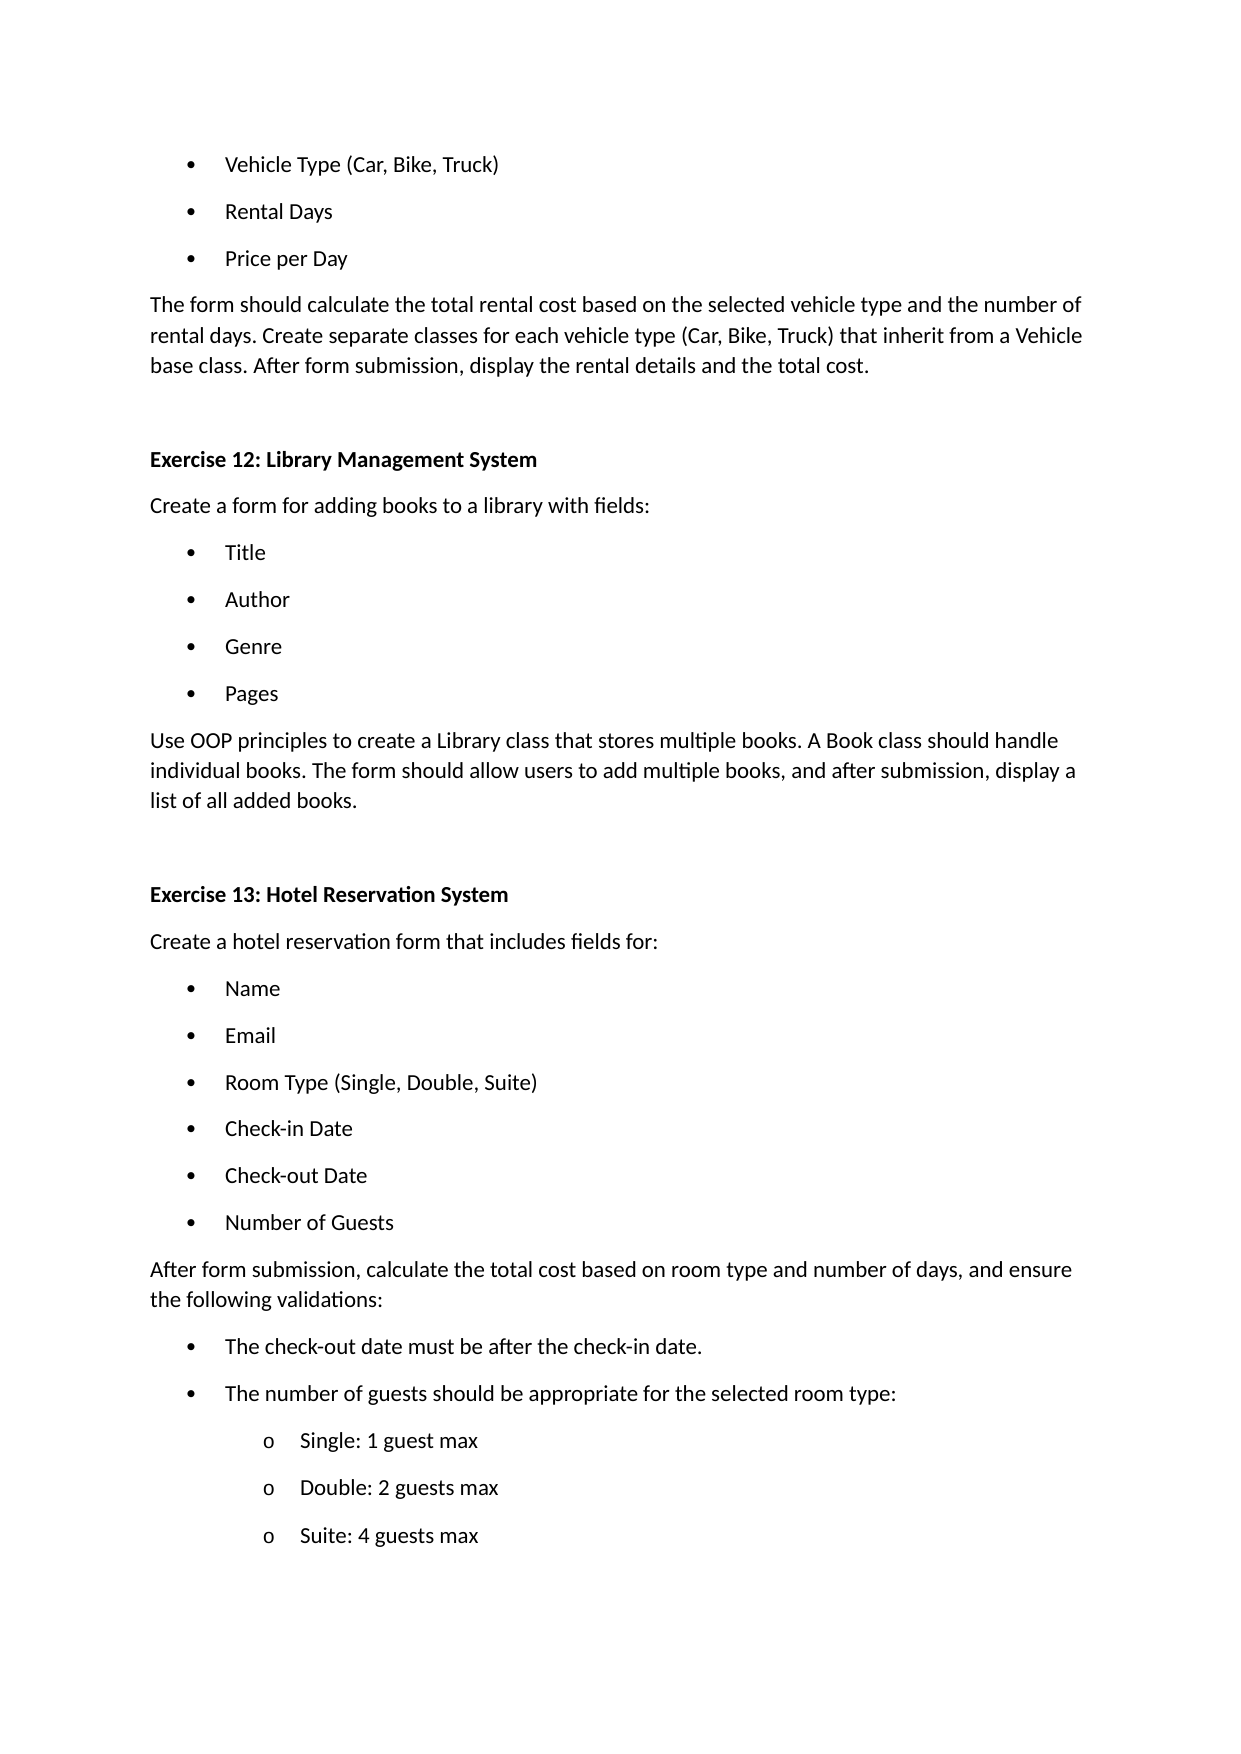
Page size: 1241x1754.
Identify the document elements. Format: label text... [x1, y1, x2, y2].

list Number of Guests [187, 1208, 1090, 1236]
text After form submission, calculate the total cost based on room type and number of days, and ensure the following validations: [150, 1255, 1090, 1313]
list Genre [187, 632, 1090, 660]
text Create a hotel reservation form that includes fields for: [150, 927, 1090, 955]
text Exercise 12: Library Management System [150, 445, 1090, 473]
list Double: 2 guests max [262, 1473, 1090, 1502]
text Use OOP principles to create a Library class that stores multiple books. A Book class should handle individual books. The form should allow users to add multiple books, and after submission, display a list of all added books. [150, 726, 1090, 814]
text The form should calculate the total rental cost based on the selected vehicle type and the number of rental days. Create separate classes for each vehicle type (Car, Bike, Truck) that inherit from a Vehicle base class. After form submission, display the rental details and the total cost. [150, 291, 1090, 379]
list Email [187, 1021, 1090, 1049]
list The number of guests should be appropriate for the selected room type: [187, 1379, 1090, 1407]
list Title [187, 538, 1090, 567]
list Check-out Date [187, 1161, 1090, 1189]
text Create a form for adding books to a library with fields: [150, 492, 1090, 520]
list Author [187, 585, 1090, 613]
list Vehicle Type (Car, Bike, Truck) [187, 150, 1090, 178]
list The check-out date must be after the check-in date. [187, 1332, 1090, 1360]
list Name [187, 974, 1090, 1002]
text Exercise 13: Hotel Reservation System [150, 880, 1090, 908]
list Room Type (Single, Double, Suite) [187, 1068, 1090, 1096]
list Pages [187, 679, 1090, 707]
list Price per Day [187, 244, 1090, 272]
list Rental Days [187, 197, 1090, 225]
list Suite: 4 guests max [262, 1521, 1090, 1549]
list Check-in Date [187, 1114, 1090, 1143]
list Single: 1 guest max [262, 1426, 1090, 1454]
